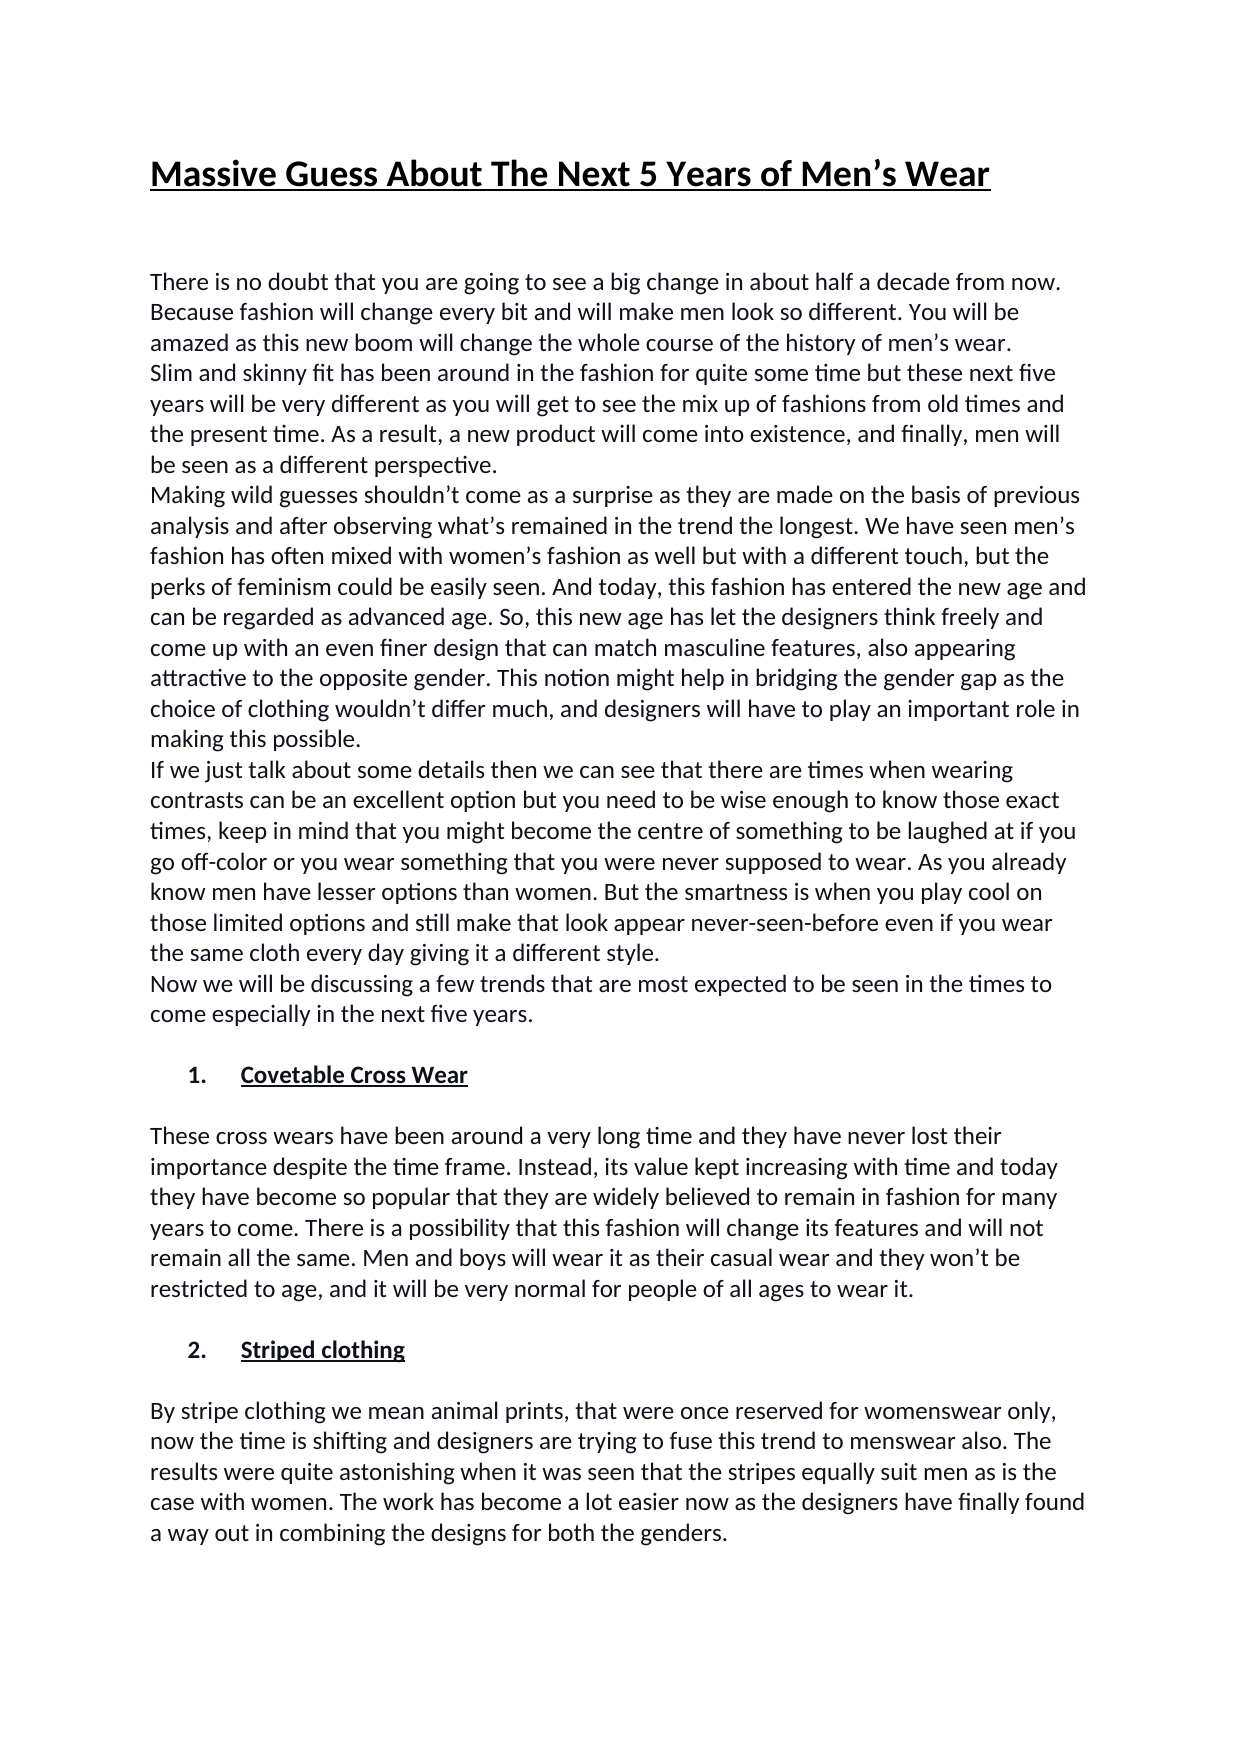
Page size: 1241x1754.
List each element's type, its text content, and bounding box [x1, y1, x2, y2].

text Slim and skinny fit has been around in the fashion for quite some time but these next five years will be very different as you will get to see the mix up of fashions from old times and the present time. As a result, a new product will come into existence, and finally, men will be seen as a different perspective. [150, 357, 1090, 479]
text Massive Guess About The Next 5 Years of Men’s Wear [150, 150, 1090, 196]
text If we just talk about some details then we can see that there are times when wearing contrasts can be an excellent option but you need to be wise enough to know those exact times, keep in mind that you might become the centre of something to be laughed at if you go off-color or you wear something that you were never supposed to wear. As you already know men have lesser options than women. But the smartness is when you play cool on those limited options and still make that look appear never-seen-before even if you wear the same cloth every day giving it a different style. [150, 754, 1090, 968]
list Covetable Cross Wear [187, 1059, 1090, 1090]
text Now we will be discussing a few trends that are most expected to be seen in the times to come especially in the next five years. [150, 968, 1090, 1029]
text By stripe clothing we mean animal prints, that were once reserved for womenswear only, now the time is shifting and designers are trying to fuse this trend to menswear also. The results were quite astonishing when it was seen that the stripes equally suit men as is the case with women. The work has become a lot easier now as the designers have finally found a way out in combining the designs for both the genders. [150, 1395, 1090, 1548]
text There is no doubt that you are going to see a big change in about half a decade from now. Because fashion will change every bit and will make men look so different. You will be amazed as this new boom will change the whole course of the history of men’s wear. [150, 266, 1090, 357]
text Making wild guesses shouldn’t come as a surprise as they are made on the basis of previous analysis and after observing what’s remained in the trend the longest. We have seen men’s fashion has often mixed with women’s fashion as well but with a different touch, but the perks of feminism could be easily seen. And today, this fashion has entered the new age and can be regarded as advanced age. So, this new age has let the designers think freely and come up with an even finer design that can match masculine features, also appearing attractive to the opposite gender. This notion might help in bridging the gender gap as the choice of clothing wouldn’t differ much, and designers will have to play an important role in making this possible. [150, 479, 1090, 754]
list Striped clothing [187, 1334, 1090, 1364]
text These cross wears have been around a very long time and they have never lost their importance despite the time frame. Instead, its value kept increasing with time and today they have become so popular that they are widely believed to remain in fashion for many years to come. There is a possibility that this fashion will change its features and will not remain all the same. Men and boys will wear it as their casual wear and they won’t be restricted to age, and it will be very normal for people of all ages to wear it. [150, 1120, 1090, 1303]
